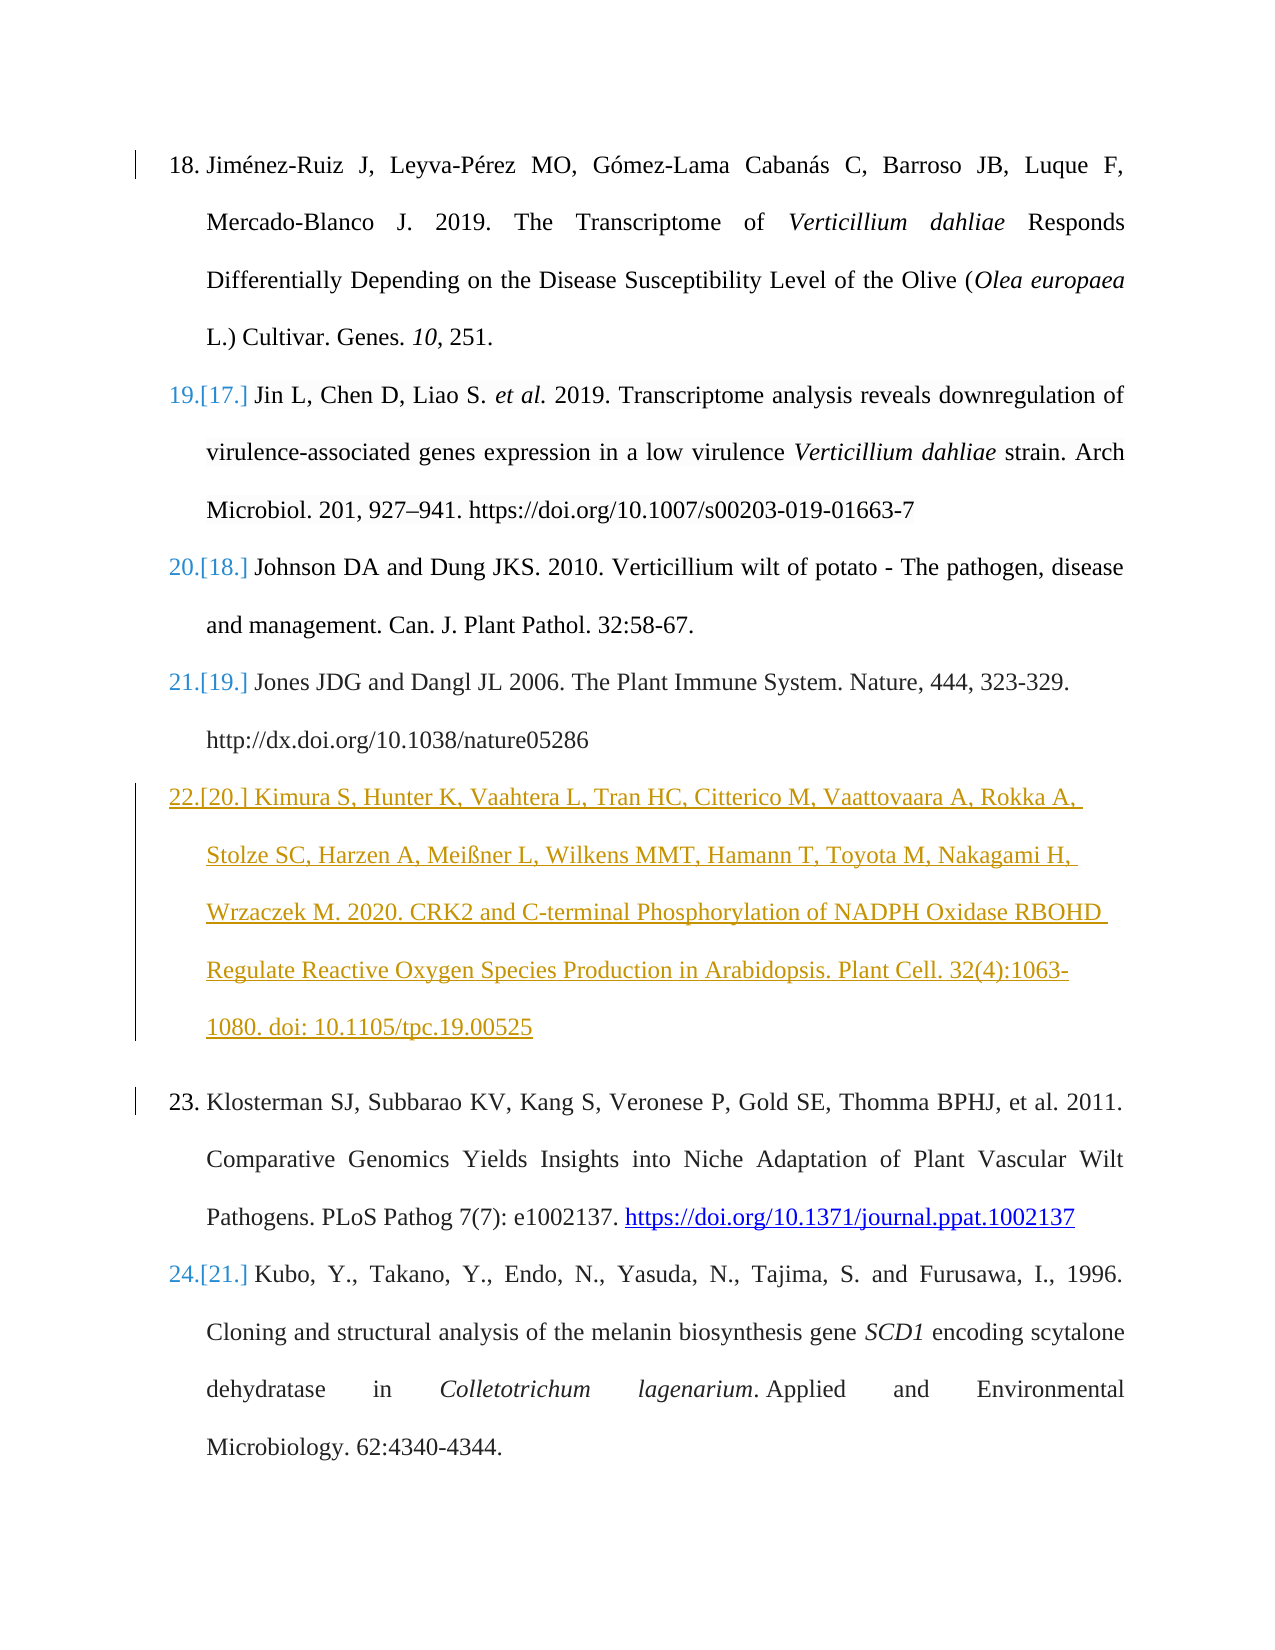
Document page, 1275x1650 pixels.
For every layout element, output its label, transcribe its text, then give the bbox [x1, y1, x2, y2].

list Jones JDG and Dangl JL 2006. The Plant Immune System. Nature, 444, 323-329. http://dx.doi.org/10.1038/nature05286 [169, 667, 1125, 754]
list Jiménez-Ruiz J, Leyva-Pérez MO, Gómez-Lama Cabanás C, Barroso JB, Luque F, Mercado-Blanco J. 2019. The Transcriptome of Verticillium dahliae Responds Differentially Depending on the Disease Susceptibility Level of the Olive (Olea europaea L.) Cultivar. Genes. 10, 251. [169, 179, 1125, 351]
list Jin L, Chen D, Liao S. et al. 2019. Transcriptome analysis reveals downregulation of virulence-associated genes expression in a low virulence Verticillium dahliae strain. Arch Microbiol. 201, 927–941. https://doi.org/10.1007/s00203-019-01663-7 [169, 380, 1125, 524]
list Klosterman SJ, Subbarao KV, Kang S, Veronese P, Gold SE, Thomma BPHJ, et al. 2011. Comparative Genomics Yields Insights into Niche Adaptation of Plant Vascular Wilt Pathogens. PLoS Pathog 7(7): e1002137. https://doi.org/10.1371/journal.ppat.1002137 [169, 1087, 1125, 1230]
list Johnson DA and Dung JKS. 2010. Verticillium wilt of potato - The pathogen, disease and management. Can. J. Plant Pathol. 32:58-67. [169, 552, 1125, 639]
list Kubo, Y., Takano, Y., Endo, N., Yasuda, N., Tajima, S. and Furusawa, I., 1996. Cloning and structural analysis of the melanin biosynthesis gene SCD1 encoding scytalone dehydratase in Colletotrichum lagenarium. Applied and Environmental Microbiology. 62:4340-4344. [169, 1259, 1125, 1460]
